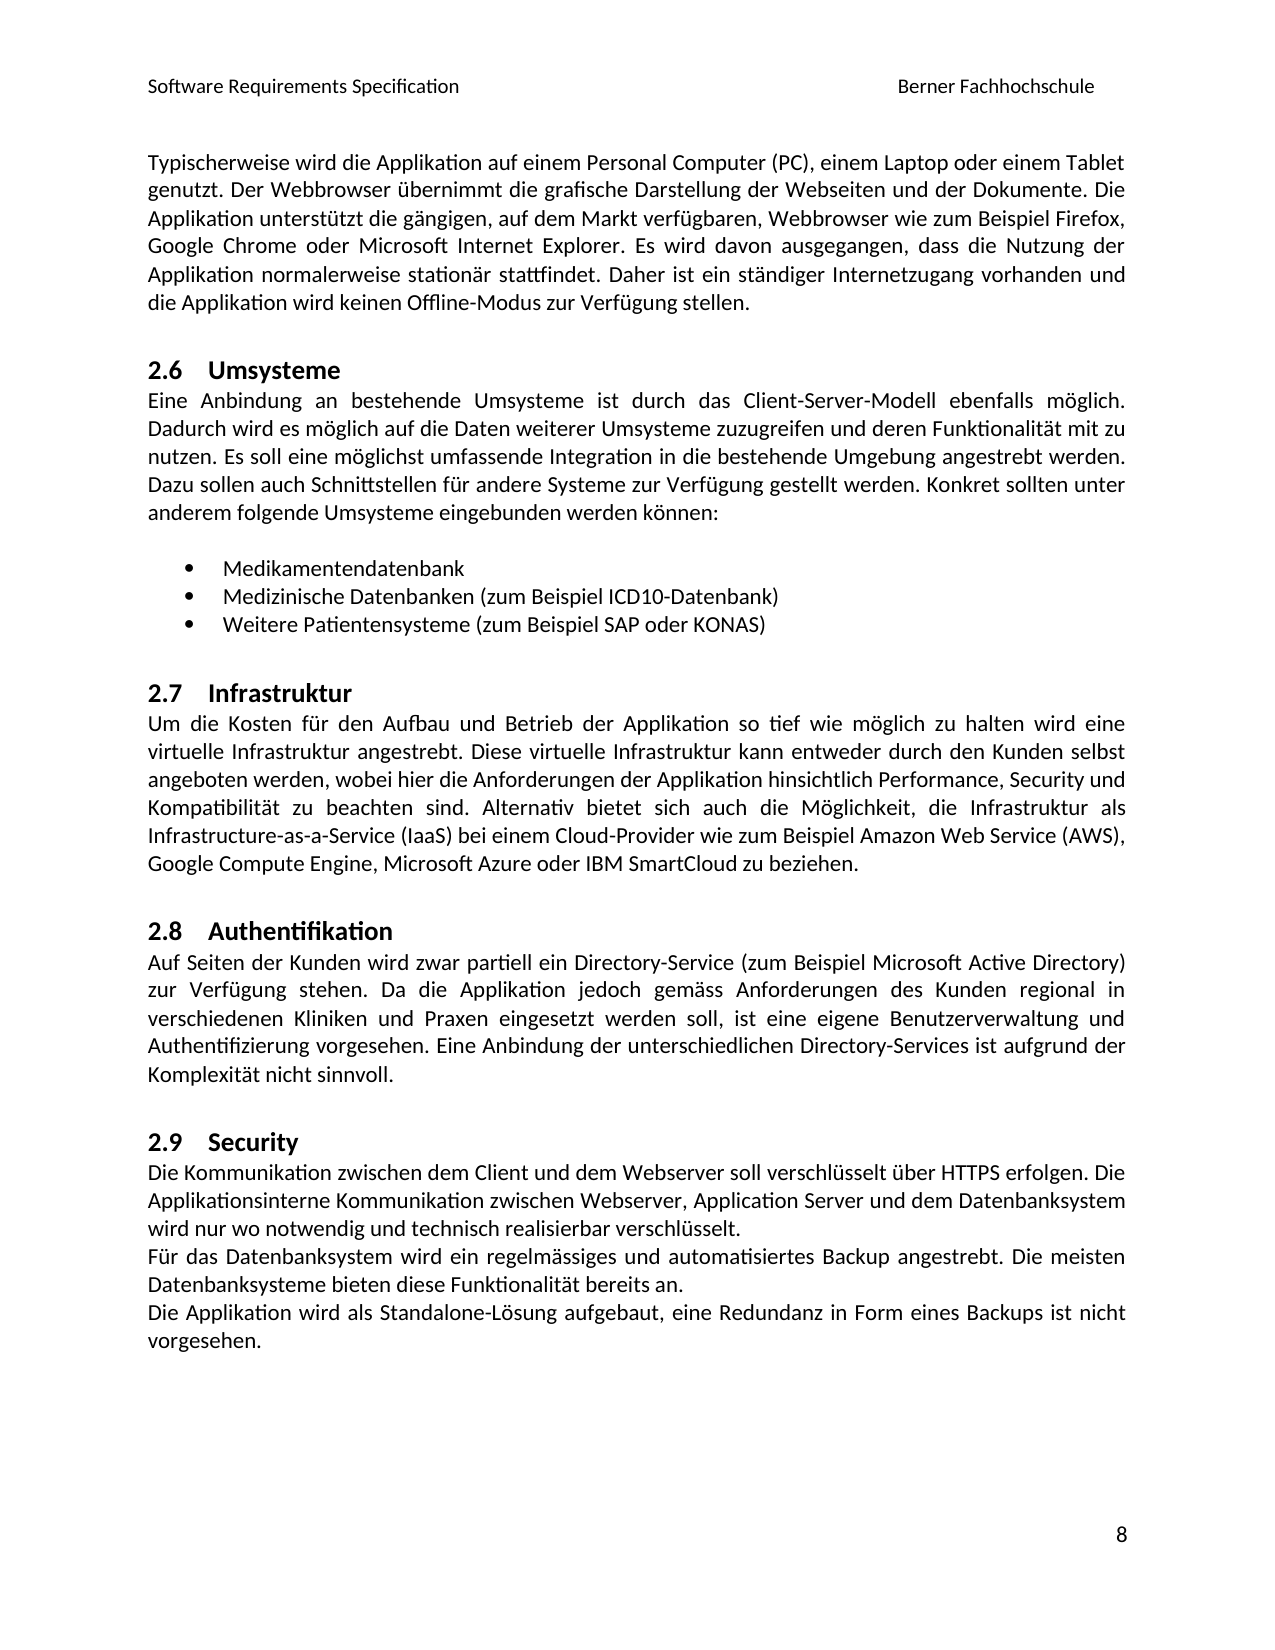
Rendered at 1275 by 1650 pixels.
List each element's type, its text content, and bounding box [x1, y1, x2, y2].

list Weitere Patientensysteme (zum Beispiel SAP oder KONAS) [185, 610, 1127, 638]
text Um die Kosten für den Aufbau und Betrieb der Applikation so tief wie möglich zu halten wird eine virtuelle Infrastruktur angestrebt. Diese virtuelle Infrastruktur kann entweder durch den Kunden selbst angeboten werden, wobei hier die Anforderungen der Applikation hinsichtlich Performance, Security und Kompatibilität zu beachten sind. Alternativ bietet sich auch die Möglichkeit, die Infrastruktur als Infrastructure-as-a-Service (IaaS) bei einem Cloud-Provider wie zum Beispiel Amazon Web Service (AWS), Google Compute Engine, Microsoft Azure oder IBM SmartCloud zu beziehen. [148, 709, 1127, 877]
text Die Kommunikation zwischen dem Client und dem Webserver soll verschlüsselt über HTTPS erfolgen. Die Applikationsinterne Kommunikation zwischen Webserver, Application Server und dem Datenbanksystem wird nur wo notwendig und technisch realisierbar verschlüsselt. [148, 1158, 1127, 1242]
list Medizinische Datenbanken (zum Beispiel ICD10-Datenbank) [185, 582, 1127, 610]
text Auf Seiten der Kunden wird zwar partiell ein Directory-Service (zum Beispiel Microsoft Active Directory) zur Verfügung stehen. Da die Applikation jedoch gemäss Anforderungen des Kunden regional in verschiedenen Kliniken und Praxen eingesetzt werden soll, ist eine eigene Benutzerverwaltung und Authentifizierung vorgesehen. Eine Anbindung der unterschiedlichen Directory-Services ist aufgrund der Komplexität nicht sinnvoll. [148, 948, 1127, 1088]
text Die Applikation wird als Standalone-Lösung aufgebaut, eine Redundanz in Form eines Backups ist nicht vorgesehen. [148, 1298, 1127, 1354]
subtitle Authentifikation [148, 914, 1127, 948]
subtitle Infrastruktur [148, 676, 1127, 709]
list Medikamentendatenbank [185, 554, 1127, 582]
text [148, 148, 1127, 316]
subtitle Security [148, 1125, 1127, 1158]
subtitle Umsysteme [148, 353, 1127, 386]
text Eine Anbindung an bestehende Umsysteme ist durch das Client-Server-Modell ebenfalls möglich. Dadurch wird es möglich auf die Daten weiterer Umsysteme zuzugreifen und deren Funktionalität mit zu nutzen. Es soll eine möglichst umfassende Integration in die bestehende Umgebung angestrebt werden. Dazu sollen auch Schnittstellen für andere Systeme zur Verfügung gestellt werden. Konkret sollten unter anderem folgende Umsysteme eingebunden werden können: [148, 386, 1127, 526]
text Für das Datenbanksystem wird ein regelmässiges und automatisiertes Backup angestrebt. Die meisten Datenbanksysteme bieten diese Funktionalität bereits an. [148, 1242, 1127, 1298]
